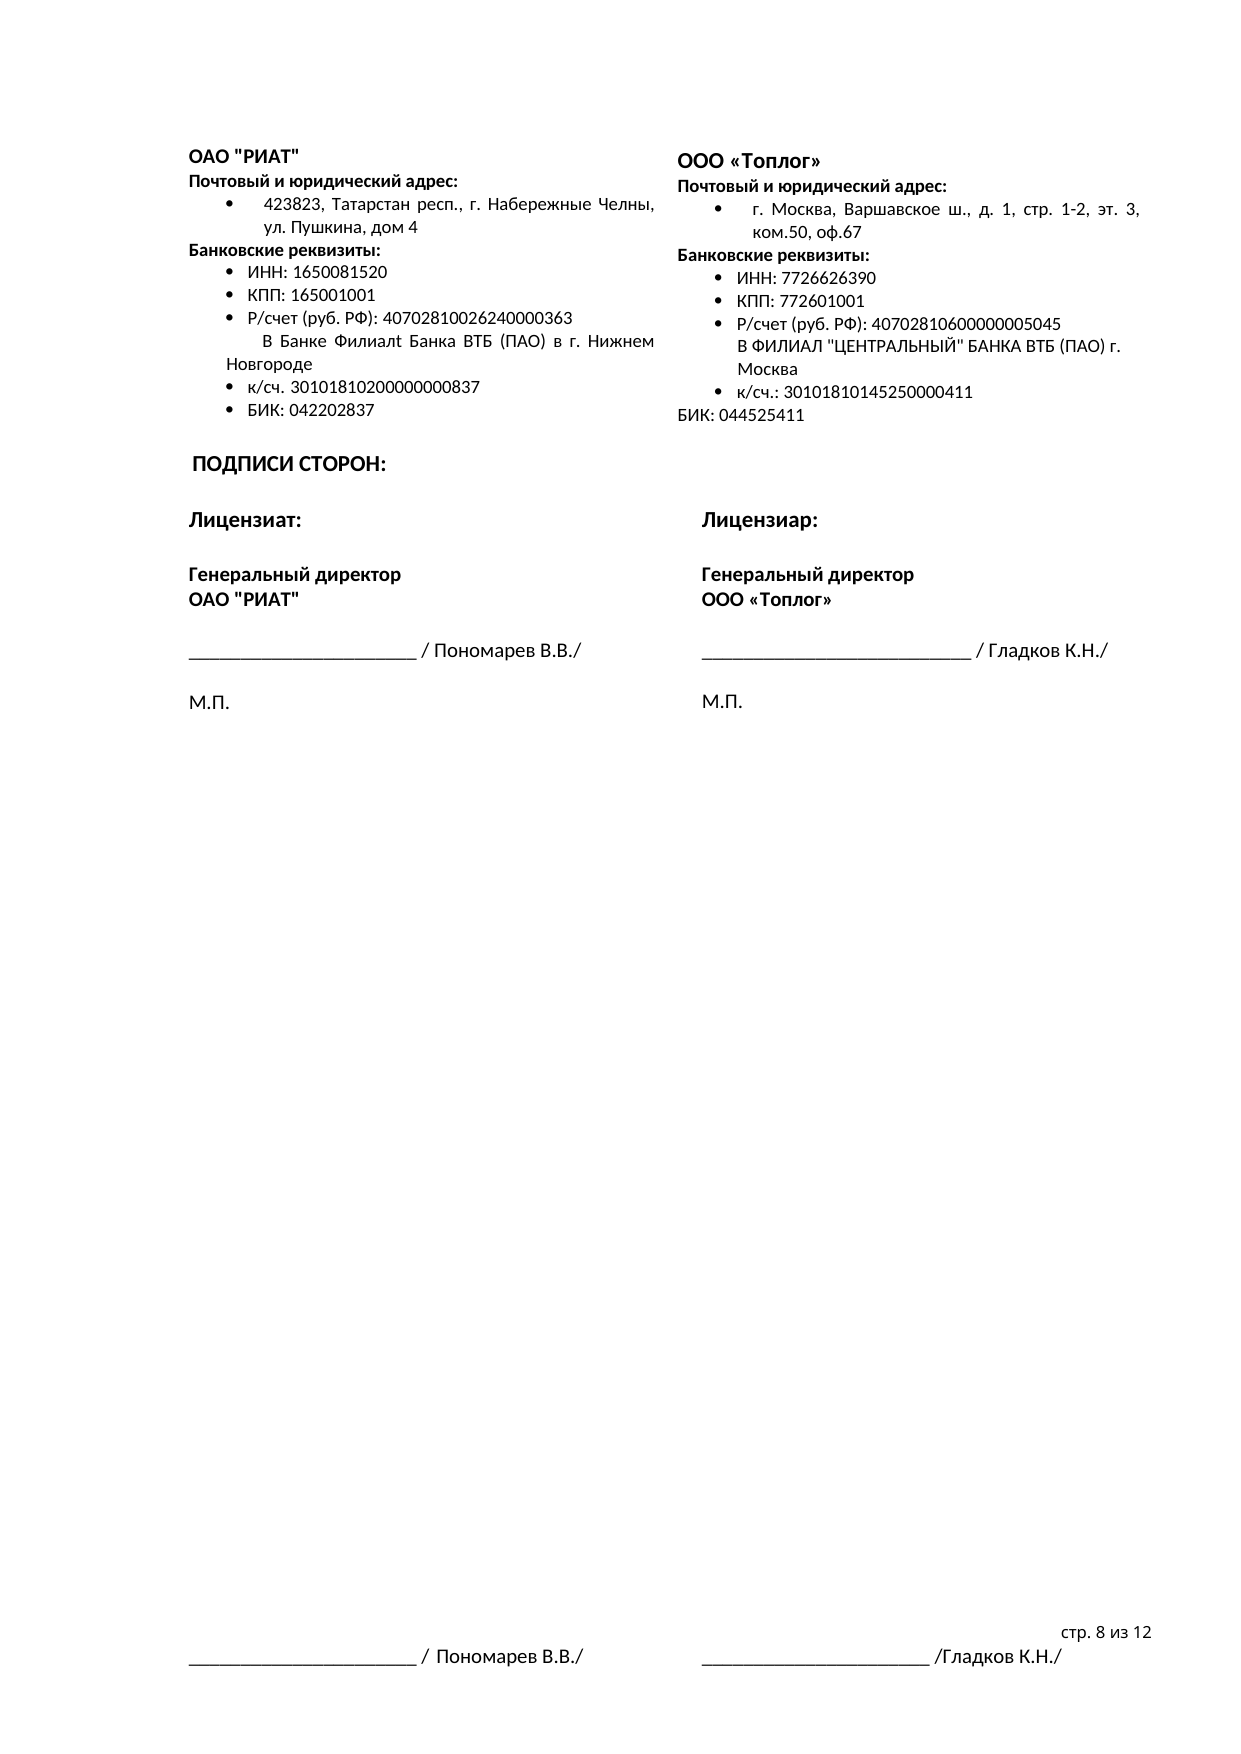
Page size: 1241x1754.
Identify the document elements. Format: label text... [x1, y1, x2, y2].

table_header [666, 118, 1152, 449]
table_cell __________________________ / Гладков К.Н./ М.П. [690, 612, 1240, 714]
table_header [177, 118, 666, 449]
table_cell ______________________ / Пономарев В.В./ М.П. [177, 612, 690, 714]
table_header Лицензиат: Генеральный директор ОАО "РИАТ" [177, 505, 690, 612]
text ПОДПИСИ СТОРОН: [192, 449, 1152, 477]
table_header Лицензиар: Генеральный директор ООО «Топлог» [690, 505, 1240, 612]
